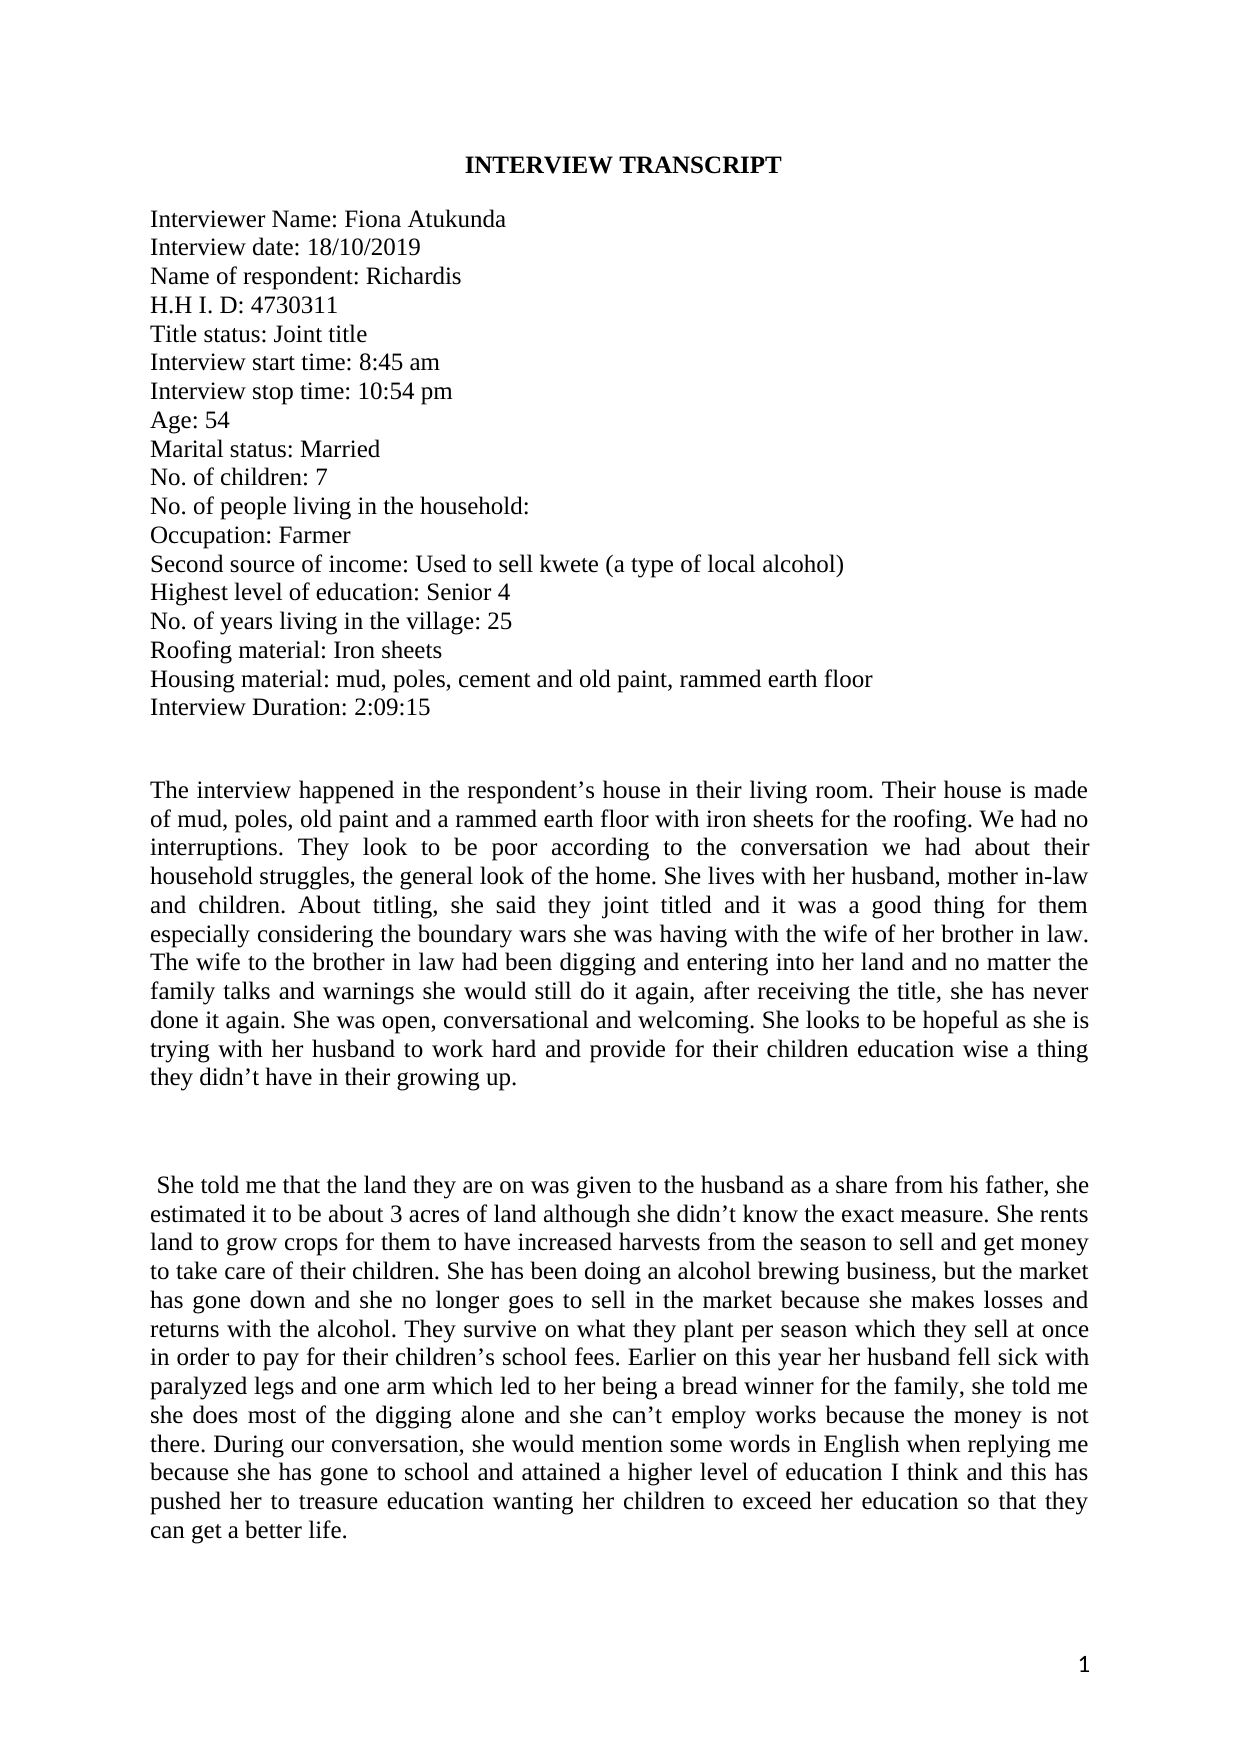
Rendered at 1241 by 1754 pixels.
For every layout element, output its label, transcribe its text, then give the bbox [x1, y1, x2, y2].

text Interview start time: 8:45 am [150, 347, 1090, 376]
text Interviewer Name: Fiona Atukunda [150, 204, 1090, 232]
text No. of children: 7 [150, 462, 1090, 491]
text Interview date: 18/10/2019 [150, 232, 1090, 261]
text H.H I. D: 4730311 [150, 290, 1090, 319]
text She told me that the land they are on was given to the husband as a share from his father, she estimated it to be about 3 acres of land although she didn’t know the exact measure. She rents land to grow crops for them to have increased harvests from the season to sell and get money to take care of their children. She has been doing an alcohol brewing business, but the market has gone down and she no longer goes to sell in the market because she makes losses and returns with the alcohol. They survive on what they plant per season which they sell at once in order to pay for their children’s school fees. Earlier on this year her husband fell sick with paralyzed legs and one arm which led to her being a bread winner for the family, she told me she does most of the digging alone and she can’t employ works because the money is not there. During our conversation, she would mention some words in English when replying me because she has gone to school and attained a higher level of education I think and this has pushed her to treasure education wanting her children to exceed her education so that they can get a better life. [150, 1170, 1090, 1544]
text Housing material: mud, poles, cement and old paint, rammed earth floor [150, 664, 1090, 692]
text Age: 54 [150, 405, 1090, 434]
text Interview stop time: 10:54 pm [150, 376, 1090, 405]
text Interview Duration: 2:09:15 [150, 692, 1090, 721]
text Highest level of education: Senior 4 [150, 577, 1090, 606]
text Roofing material: Iron sheets [150, 635, 1090, 664]
text The interview happened in the respondent’s house in their living room. Their house is made of mud, poles, old paint and a rammed earth floor with iron sheets for the roofing. We had no interruptions. They look to be poor according to the conversation we had about their household struggles, the general look of the home. She lives with her husband, mother in-law and children. About titling, she said they joint titled and it was a good thing for them especially considering the boundary wars she was having with the wife of her brother in law. The wife to the brother in law had been digging and entering into her land and no matter the family talks and warnings she would still do it again, after receiving the title, she has never done it again. She was open, conversational and welcoming. She looks to be hopeful as she is trying with her husband to work hard and provide for their children education wise a thing they didn’t have in their growing up. [150, 775, 1090, 1091]
text Second source of income: Used to sell kwete (a type of local alcohol) [150, 549, 1090, 577]
text No. of people living in the household: [150, 491, 1090, 520]
text Title status: Joint title [150, 319, 1090, 347]
text Occupation: Farmer [150, 520, 1090, 549]
text Name of respondent: Richardis [150, 261, 1090, 290]
text INTERVIEW TRANSCRIPT [150, 150, 1090, 179]
text Marital status: Married [150, 434, 1090, 462]
text No. of years living in the village: 25 [150, 606, 1090, 635]
